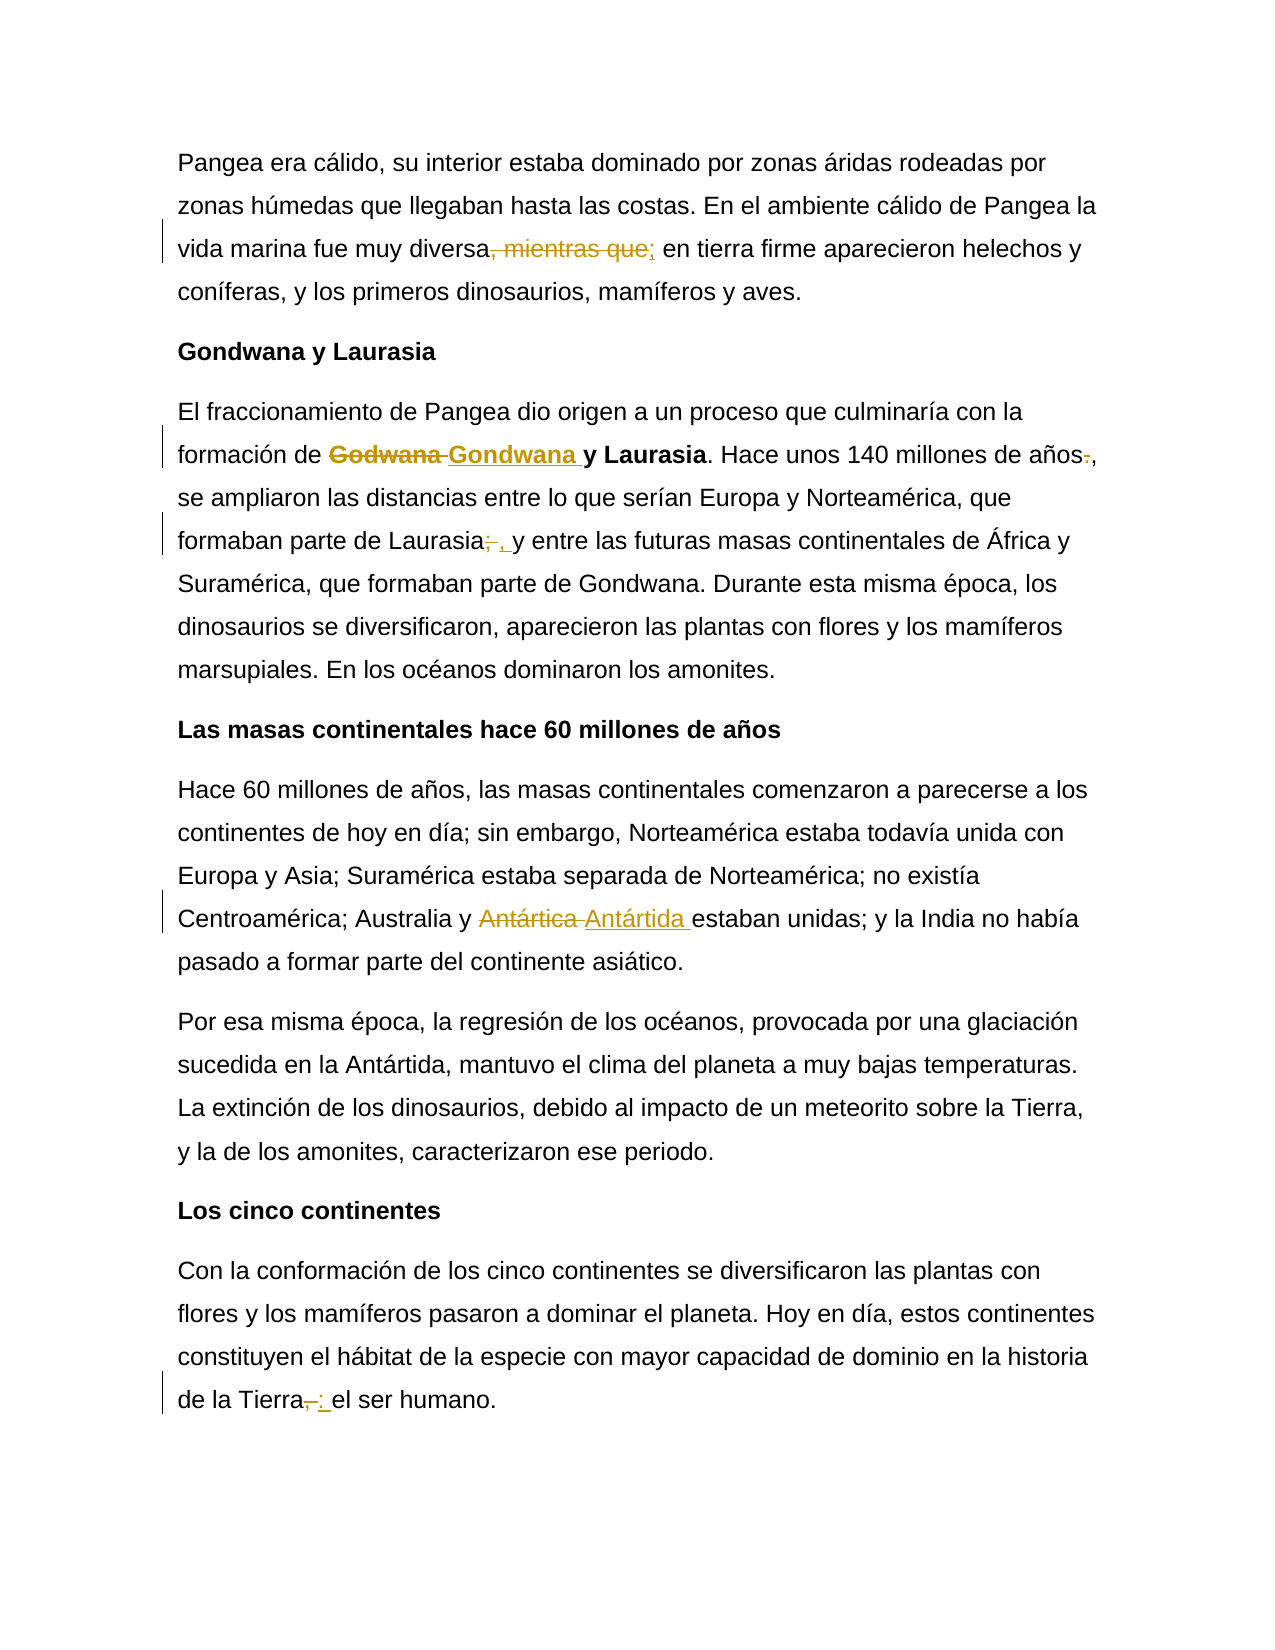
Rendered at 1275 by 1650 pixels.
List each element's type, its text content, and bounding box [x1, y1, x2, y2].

text Por esa misma época, la regresión de los océanos, provocada por una glaciación sucedida en la Antártida, mantuvo el clima del planeta a muy bajas temperaturas. La extinción de los dinosaurios, debido al impacto de un meteorito sobre la Tierra, y la de los amonites, caracterizaron ese periodo. [177, 1007, 1098, 1165]
text Gondwana y Laurasia [177, 337, 1098, 366]
text Con la conformación de los cinco continentes se diversificaron las plantas con flores y los mamíferos pasaron a dominar el planeta. Hoy en día, estos continentes constituyen el hábitat de la especie con mayor capacidad de dominio en la historia de la Tierrael ser humano. [177, 1256, 1098, 1414]
text Hace 60 millones de años, las masas continentales comenzaron a parecerse a los continentes de hoy en día; sin embargo, Norteamérica estaba todavía unida con Europa y Asia; Suramérica estaba separada de Norteamérica; no existía Centroamérica; Australia y estaban unidas; y la India no había pasado a formar parte del continente asiático. [177, 775, 1098, 976]
text El fraccionamiento de Pangea dio origen a un proceso que culminaría con la formación de y Laurasia. Hace unos 140 millones de años, se ampliaron las distancias entre lo que serían Europa y Norteamérica, que formaban parte de Laurasiay entre las futuras masas continentales de África y Suramérica, que formaban parte de Gondwana. Durante esta misma época, los dinosaurios se diversificaron, aparecieron las plantas con flores y los mamíferos marsupiales. En los océanos dominaron los amonites. [177, 397, 1098, 684]
text Los cinco continentes [177, 1196, 1098, 1225]
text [177, 148, 1098, 306]
text Las masas continentales hace 60 millones de años [177, 715, 1098, 744]
